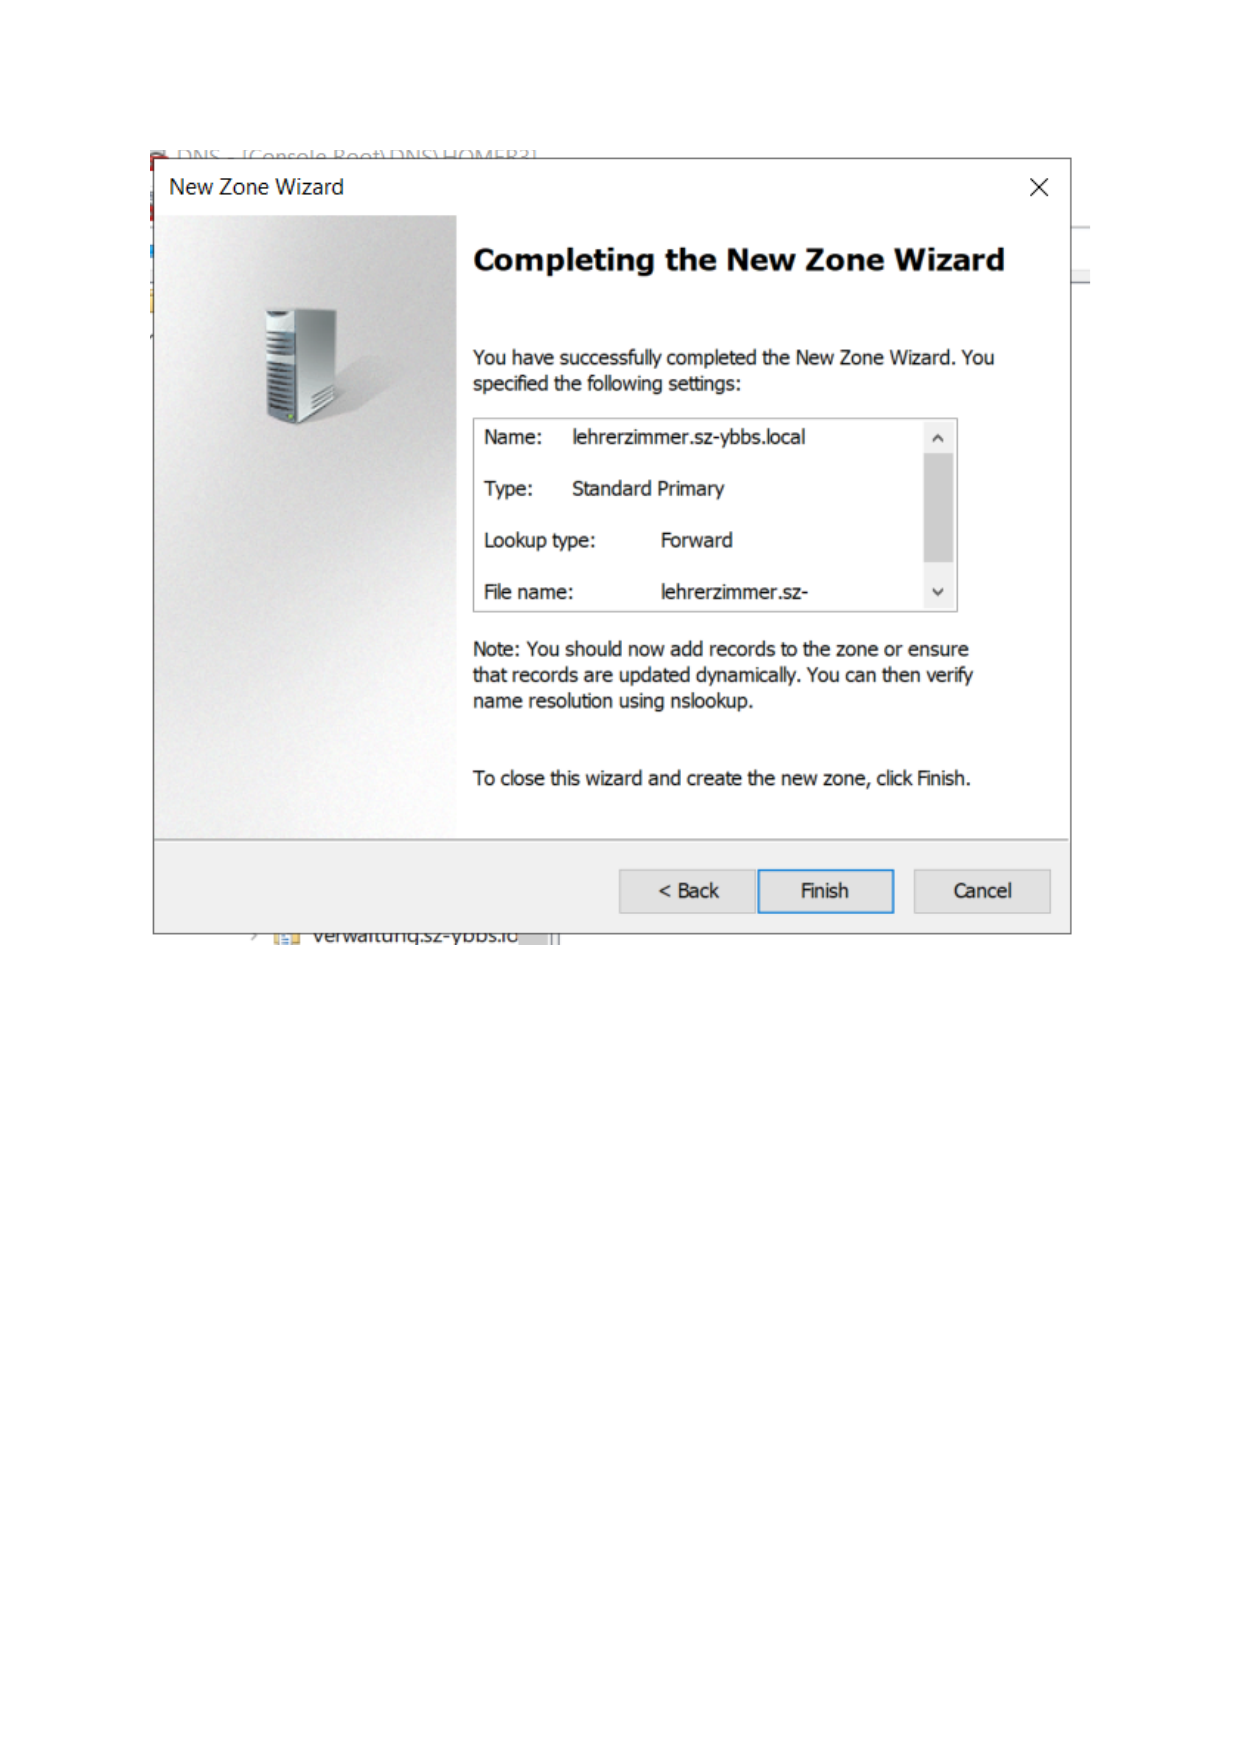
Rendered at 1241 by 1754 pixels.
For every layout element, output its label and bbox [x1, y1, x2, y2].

picture [150, 150, 1091, 945]
